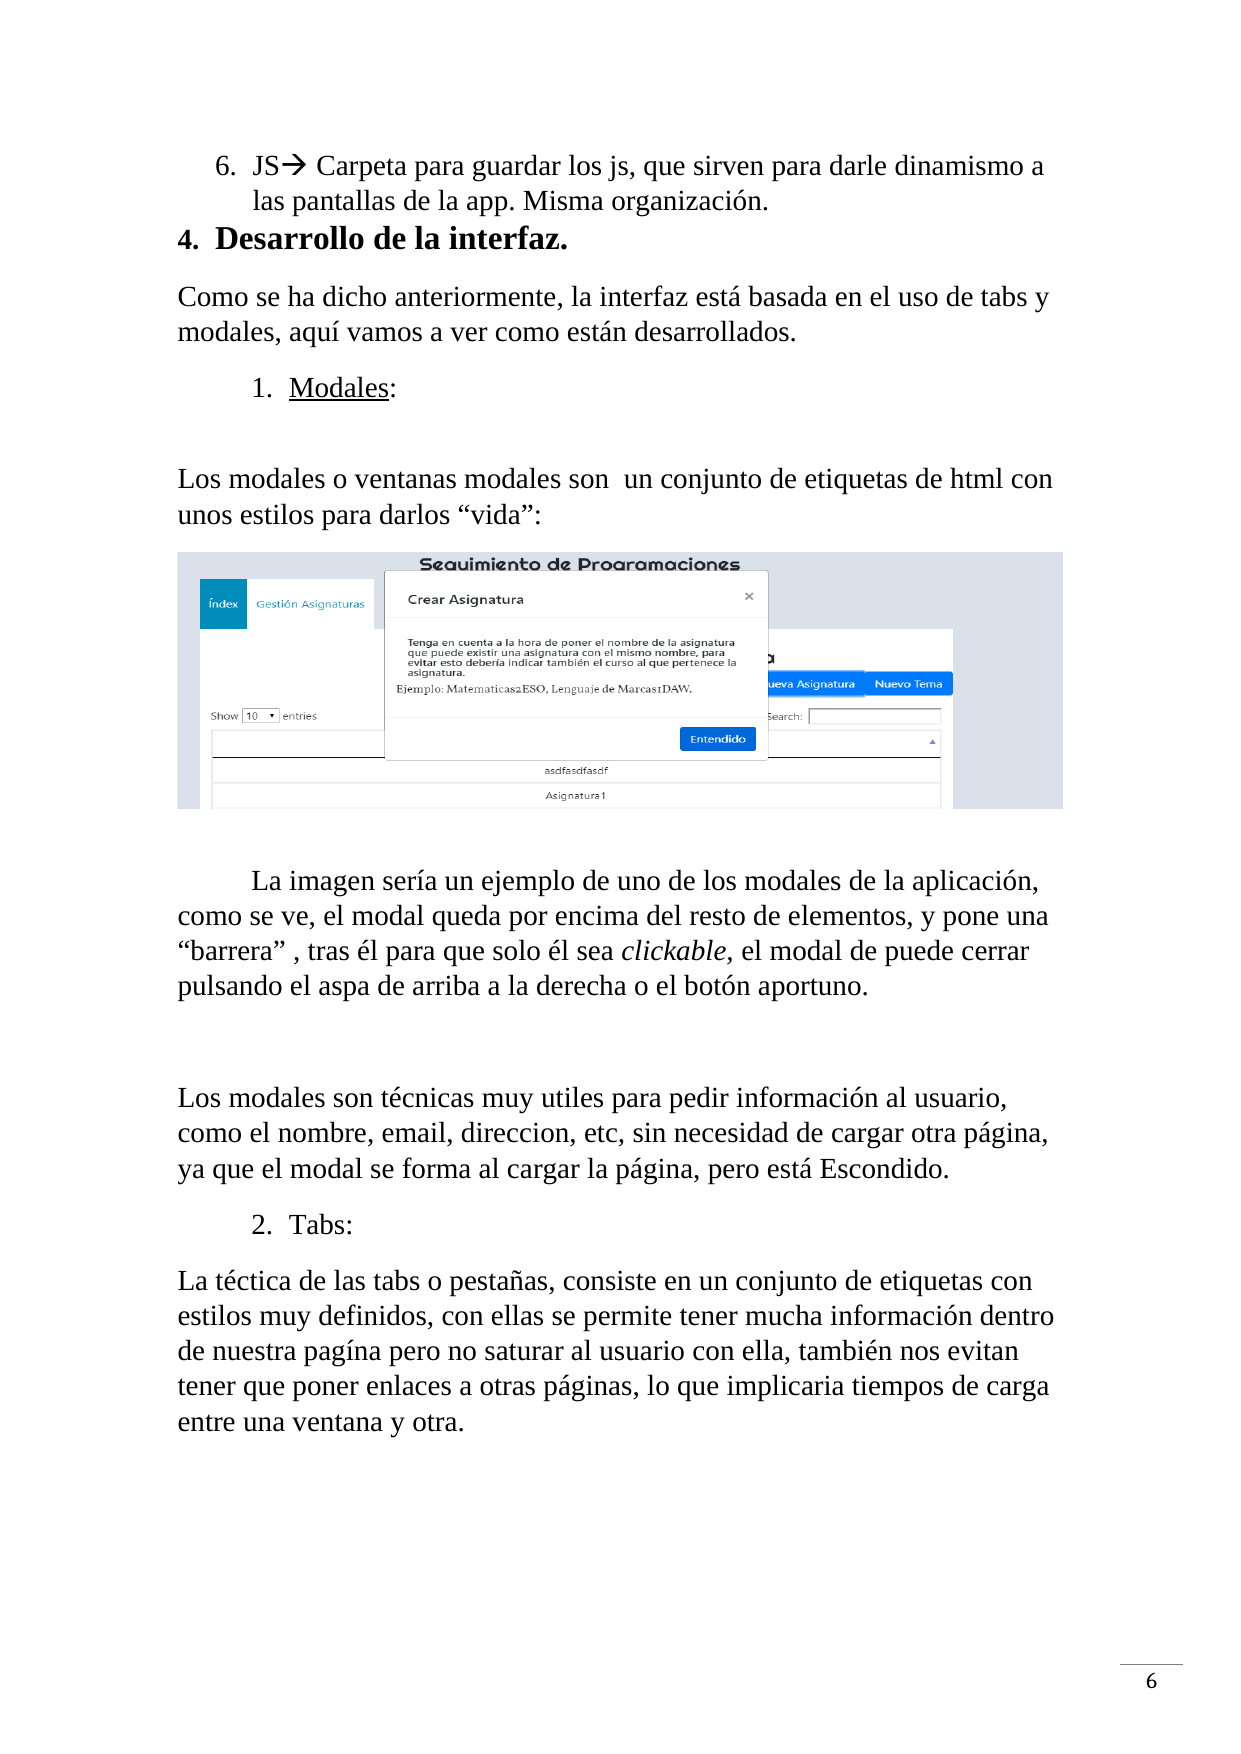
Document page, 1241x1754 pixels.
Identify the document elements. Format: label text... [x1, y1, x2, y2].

list Modales: [251, 370, 1063, 404]
list JS Carpeta para guardar los js, que sirven para darle dinamismo a las pantallas de la app. Misma organización. [215, 148, 1063, 216]
text La imagen sería un ejemplo de uno de los modales de la aplicación, como se ve, el modal queda por encima del resto de elementos, y pone una “barrera” , tras él para que solo él sea clickable, el modal de puede cerrar pulsando el aspa de arriba a la derecha o el botón aportuno. [177, 863, 1063, 1002]
text La téctica de las tabs o pestañas, consiste en un conjunto de etiquetas con estilos muy definidos, con ellas se permite tener mucha información dentro de nuestra pagína pero no saturar al usuario con ella, también nos evitan tener que poner enlaces a otras páginas, lo que implicaria tiempos de carga entre una ventana y otra. [177, 1263, 1063, 1437]
picture [177, 552, 1063, 841]
text Los modales o ventanas modales son un conjunto de etiquetas de html con unos estilos para darlos “vida”: [177, 462, 1063, 530]
text Como se ha dicho anteriormente, la interfaz está basada en el uso de tabs y modales, aquí vamos a ver como están desarrollados. [177, 279, 1063, 348]
list Desarrollo de la interfaz. [177, 218, 1063, 256]
list Tabs: [251, 1207, 1063, 1240]
text Los modales son técnicas muy utiles para pedir información al usuario, como el nombre, email, direccion, etc, sin necesidad de cargar otra página, ya que el modal se forma al cargar la página, pero está Escondido. [177, 1080, 1063, 1184]
